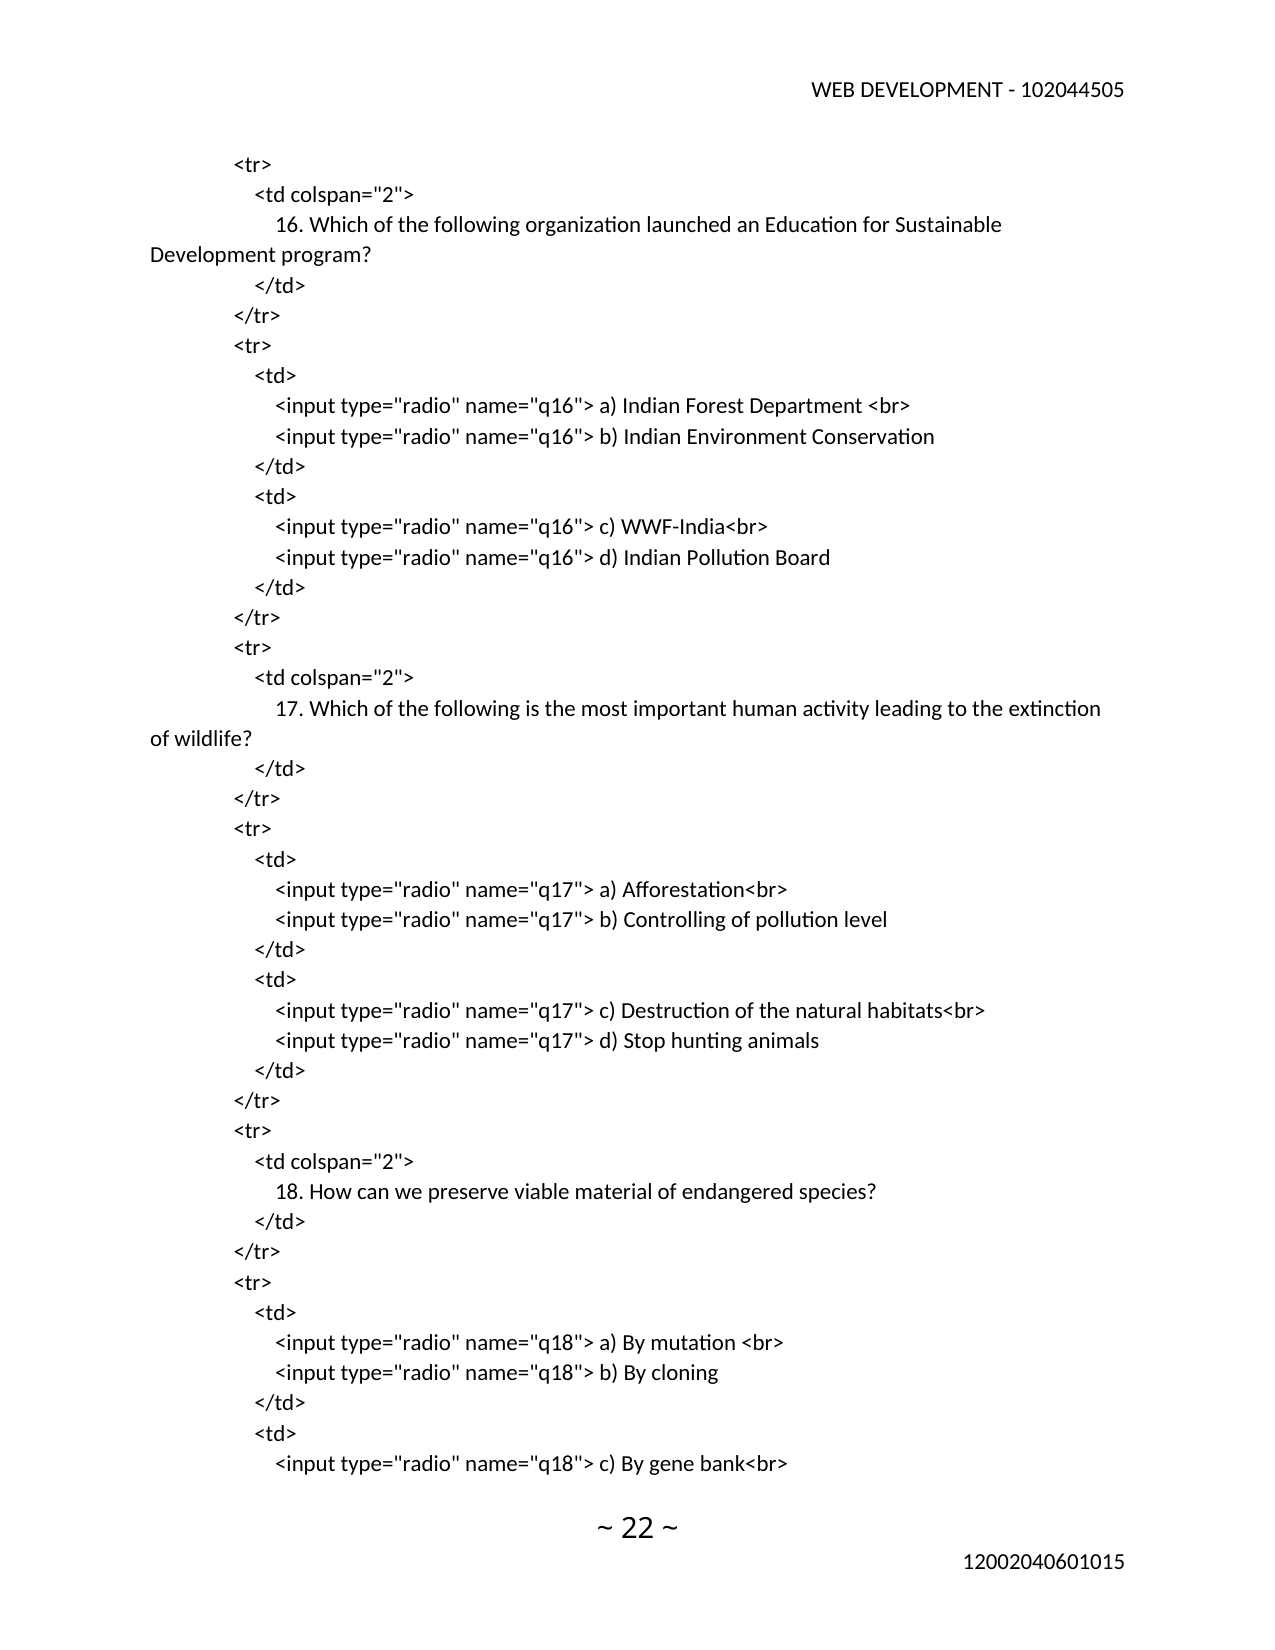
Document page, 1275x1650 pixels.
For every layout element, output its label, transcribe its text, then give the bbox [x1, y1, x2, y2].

text </td> [150, 271, 1125, 299]
text <input type="radio" name="q18"> b) By cloning [150, 1358, 1125, 1386]
text <td> [150, 1419, 1125, 1447]
text <input type="radio" name="q16"> d) Indian Pollution Board [150, 543, 1125, 571]
text 16. Which of the following organization launched an Education for Sustainable Development program? [150, 210, 1125, 269]
text <input type="radio" name="q18"> a) By mutation <br> [150, 1328, 1125, 1356]
text <input type="radio" name="q18"> c) By gene bank<br> [150, 1449, 1125, 1477]
text <input type="radio" name="q17"> b) Controlling of pollution level [150, 905, 1125, 933]
text <tr> [150, 331, 1125, 359]
text <input type="radio" name="q17"> c) Destruction of the natural habitats<br> [150, 996, 1125, 1024]
text <td> [150, 845, 1125, 873]
text <input type="radio" name="q17"> d) Stop hunting animals [150, 1026, 1125, 1054]
text </td> [150, 1388, 1125, 1417]
text </tr> [150, 784, 1125, 812]
text </tr> [150, 1237, 1125, 1266]
text <input type="radio" name="q16"> c) WWF-India<br> [150, 512, 1125, 541]
text <td colspan="2"> [150, 1147, 1125, 1175]
text </td> [150, 452, 1125, 480]
text <tr> [150, 150, 1125, 178]
text <tr> [150, 1268, 1125, 1296]
text </td> [150, 754, 1125, 782]
text <td> [150, 361, 1125, 389]
text </tr> [150, 603, 1125, 631]
text 17. Which of the following is the most important human activity leading to the extinction of wildlife? [150, 694, 1125, 752]
text <td colspan="2"> [150, 180, 1125, 208]
text </tr> [150, 1086, 1125, 1114]
text <tr> [150, 814, 1125, 843]
text 18. How can we preserve viable material of endangered species? [150, 1177, 1125, 1205]
text </td> [150, 573, 1125, 601]
text <input type="radio" name="q16"> b) Indian Environment Conservation [150, 422, 1125, 450]
text <td colspan="2"> [150, 663, 1125, 692]
text <tr> [150, 1117, 1125, 1145]
text <td> [150, 1298, 1125, 1326]
text </td> [150, 1207, 1125, 1235]
text </tr> [150, 301, 1125, 329]
text </td> [150, 935, 1125, 963]
text <td> [150, 482, 1125, 510]
text <td> [150, 966, 1125, 994]
text <tr> [150, 633, 1125, 661]
text <input type="radio" name="q16"> a) Indian Forest Department <br> [150, 392, 1125, 420]
text </td> [150, 1056, 1125, 1084]
text <input type="radio" name="q17"> a) Afforestation<br> [150, 875, 1125, 903]
